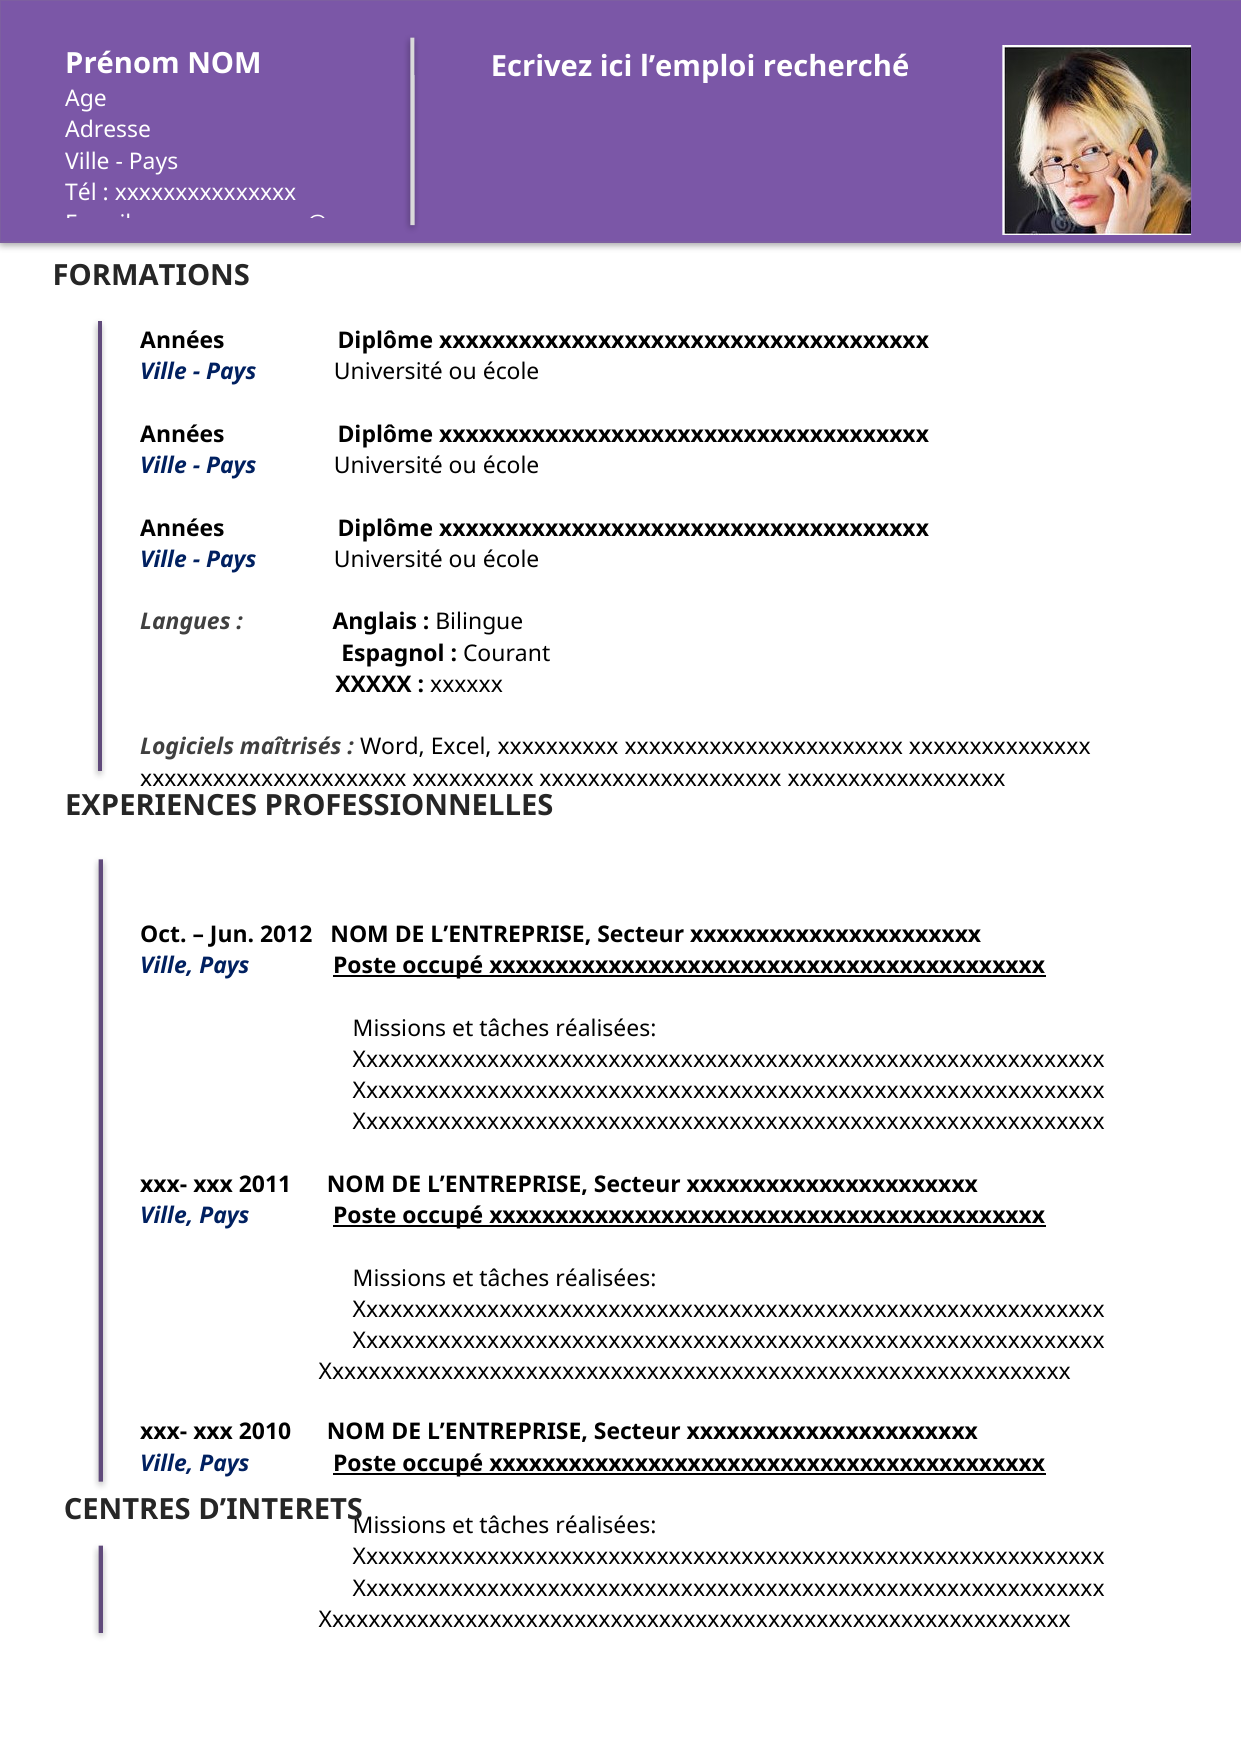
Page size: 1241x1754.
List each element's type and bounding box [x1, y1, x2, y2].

picture [1002, 45, 1192, 235]
